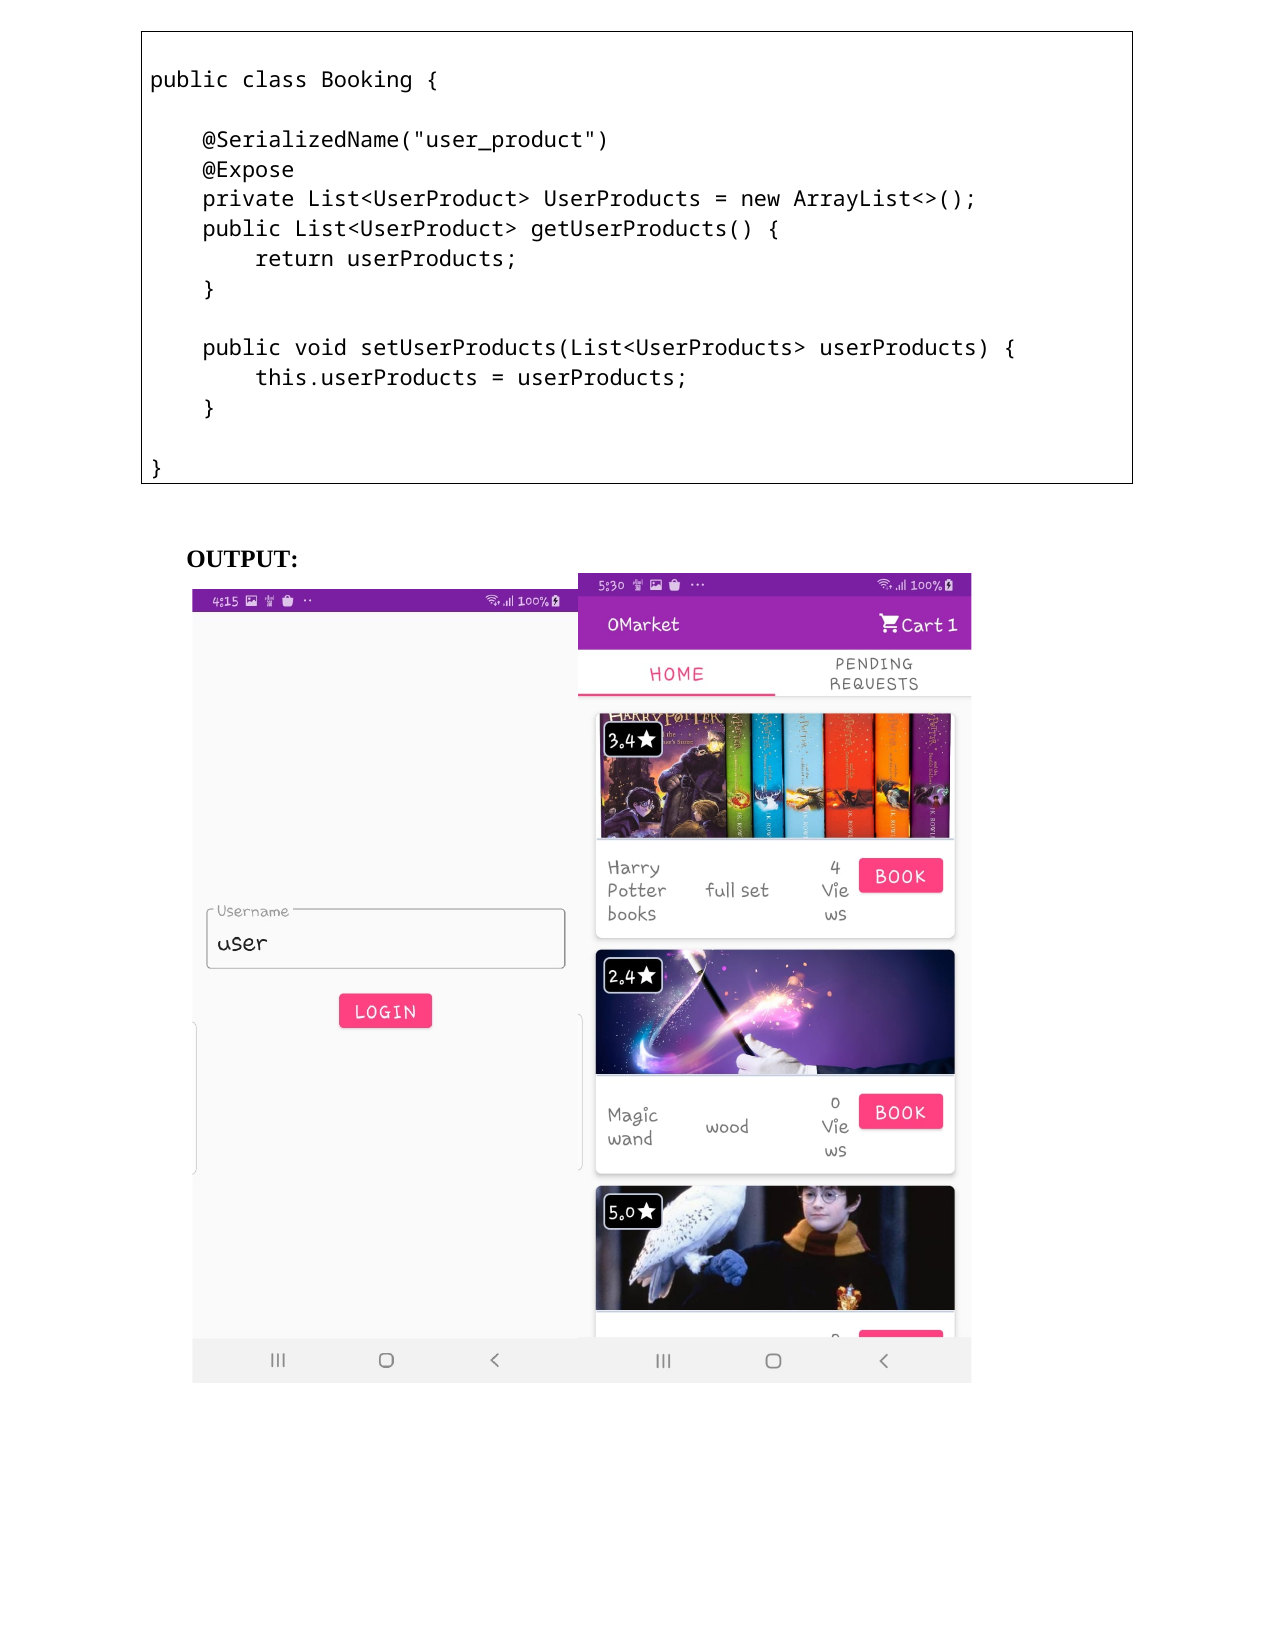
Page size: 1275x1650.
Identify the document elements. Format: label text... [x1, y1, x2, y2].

text return userProducts; [150, 243, 1124, 273]
picture [192, 573, 972, 1383]
text } [150, 392, 1124, 422]
text } [142, 448, 1132, 483]
text } [150, 273, 1124, 302]
text private List<UserProduct> UserProducts = new ArrayList<>(); [150, 183, 1124, 213]
text @Expose [150, 153, 1124, 183]
text public List<UserProduct> getUserProducts() { [150, 213, 1124, 243]
text public void setUserProducts(List<UserProducts> userProducts) { [150, 332, 1124, 362]
text OUTPUT: [186, 544, 1124, 572]
text @SerializedName("user_product") [150, 124, 1124, 153]
text this.userProducts = userProducts; [150, 362, 1124, 392]
text public class Booking { [150, 64, 1124, 94]
